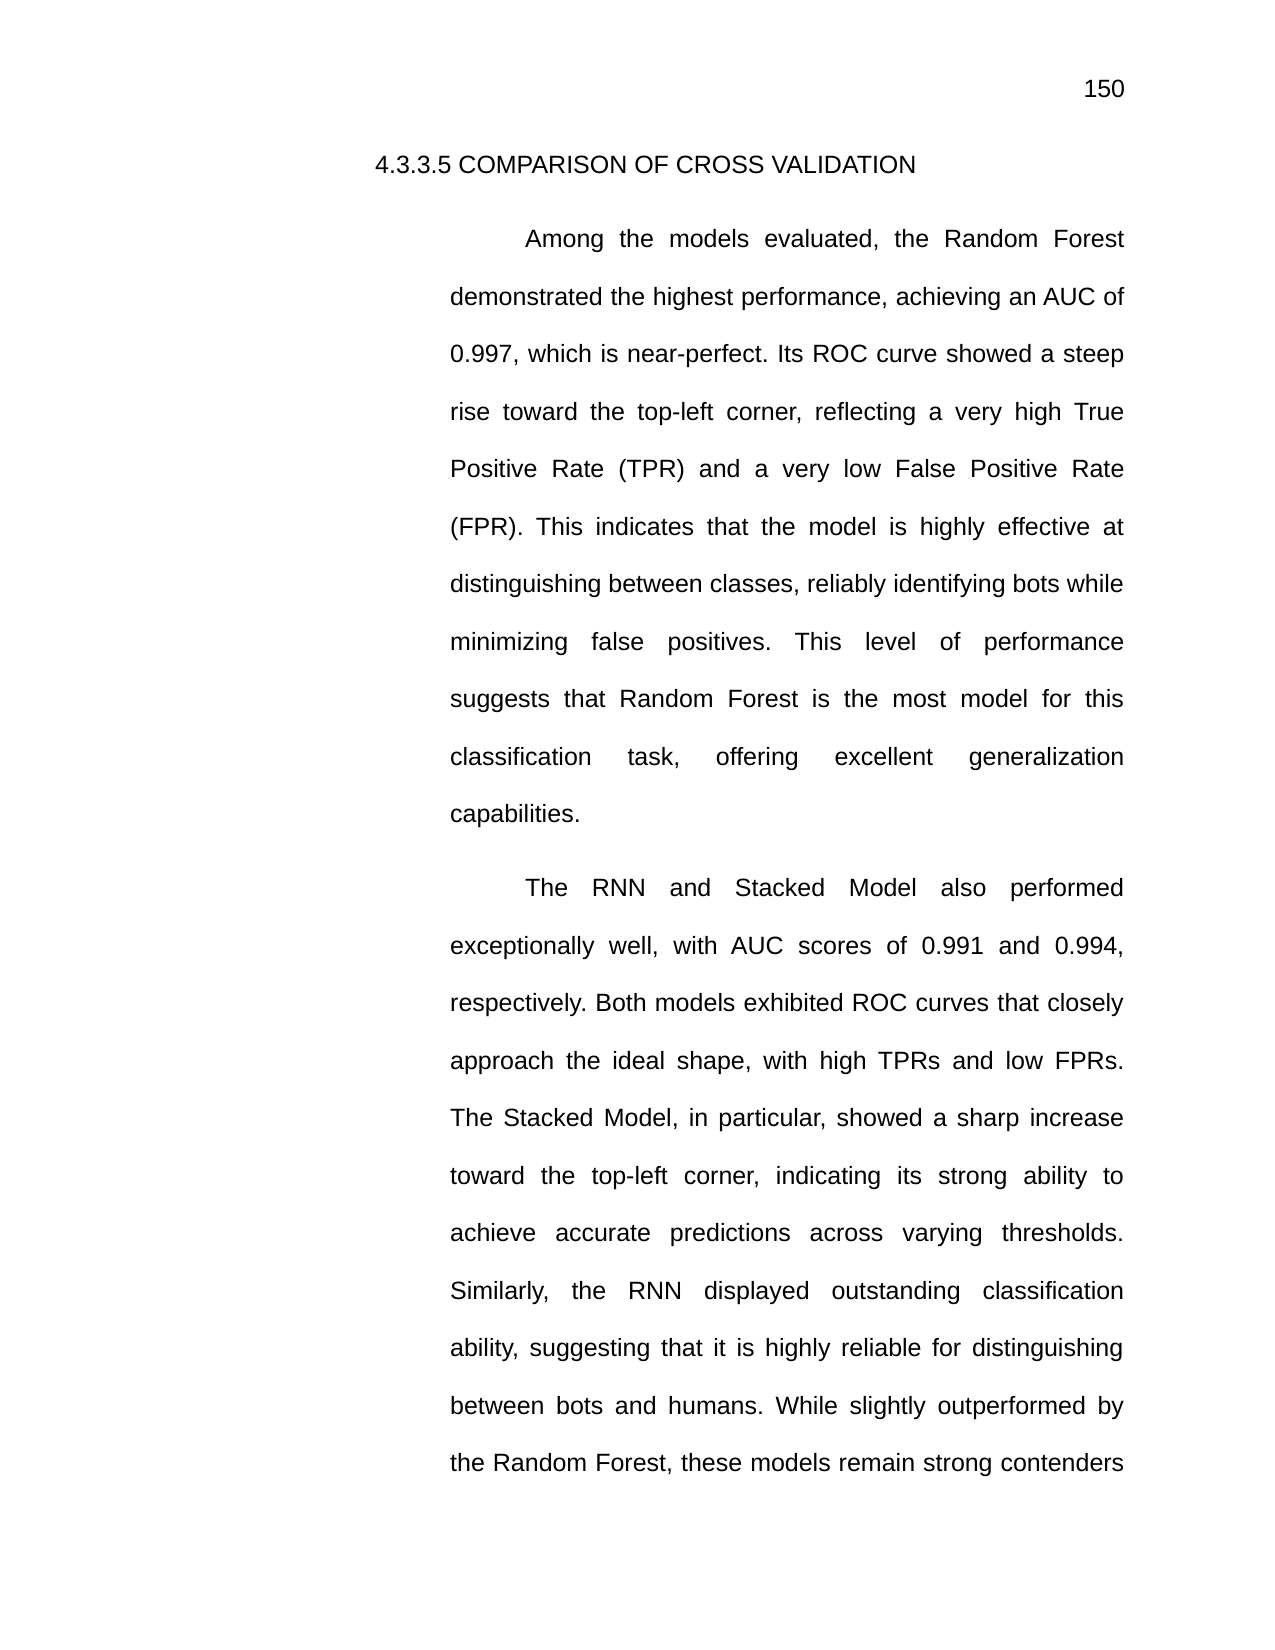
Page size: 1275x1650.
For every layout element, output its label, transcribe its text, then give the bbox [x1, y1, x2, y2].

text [450, 873, 1125, 1477]
text 4.3.3.5 COMPARISON OF CROSS VALIDATION [375, 150, 1125, 179]
text Among the models evaluated, the Random Forest demonstrated the highest performance, achieving an AUC of 0.997, which is near-perfect. Its ROC curve showed a steep rise toward the top-left corner, reflecting a very high True Positive Rate (TPR) and a very low False Positive Rate (FPR). This indicates that the model is highly effective at distinguishing between classes, reliably identifying bots while minimizing false positives. This level of performance suggests that Random Forest is the most model for this classification task, offering excellent generalization capabilities. [450, 224, 1125, 828]
